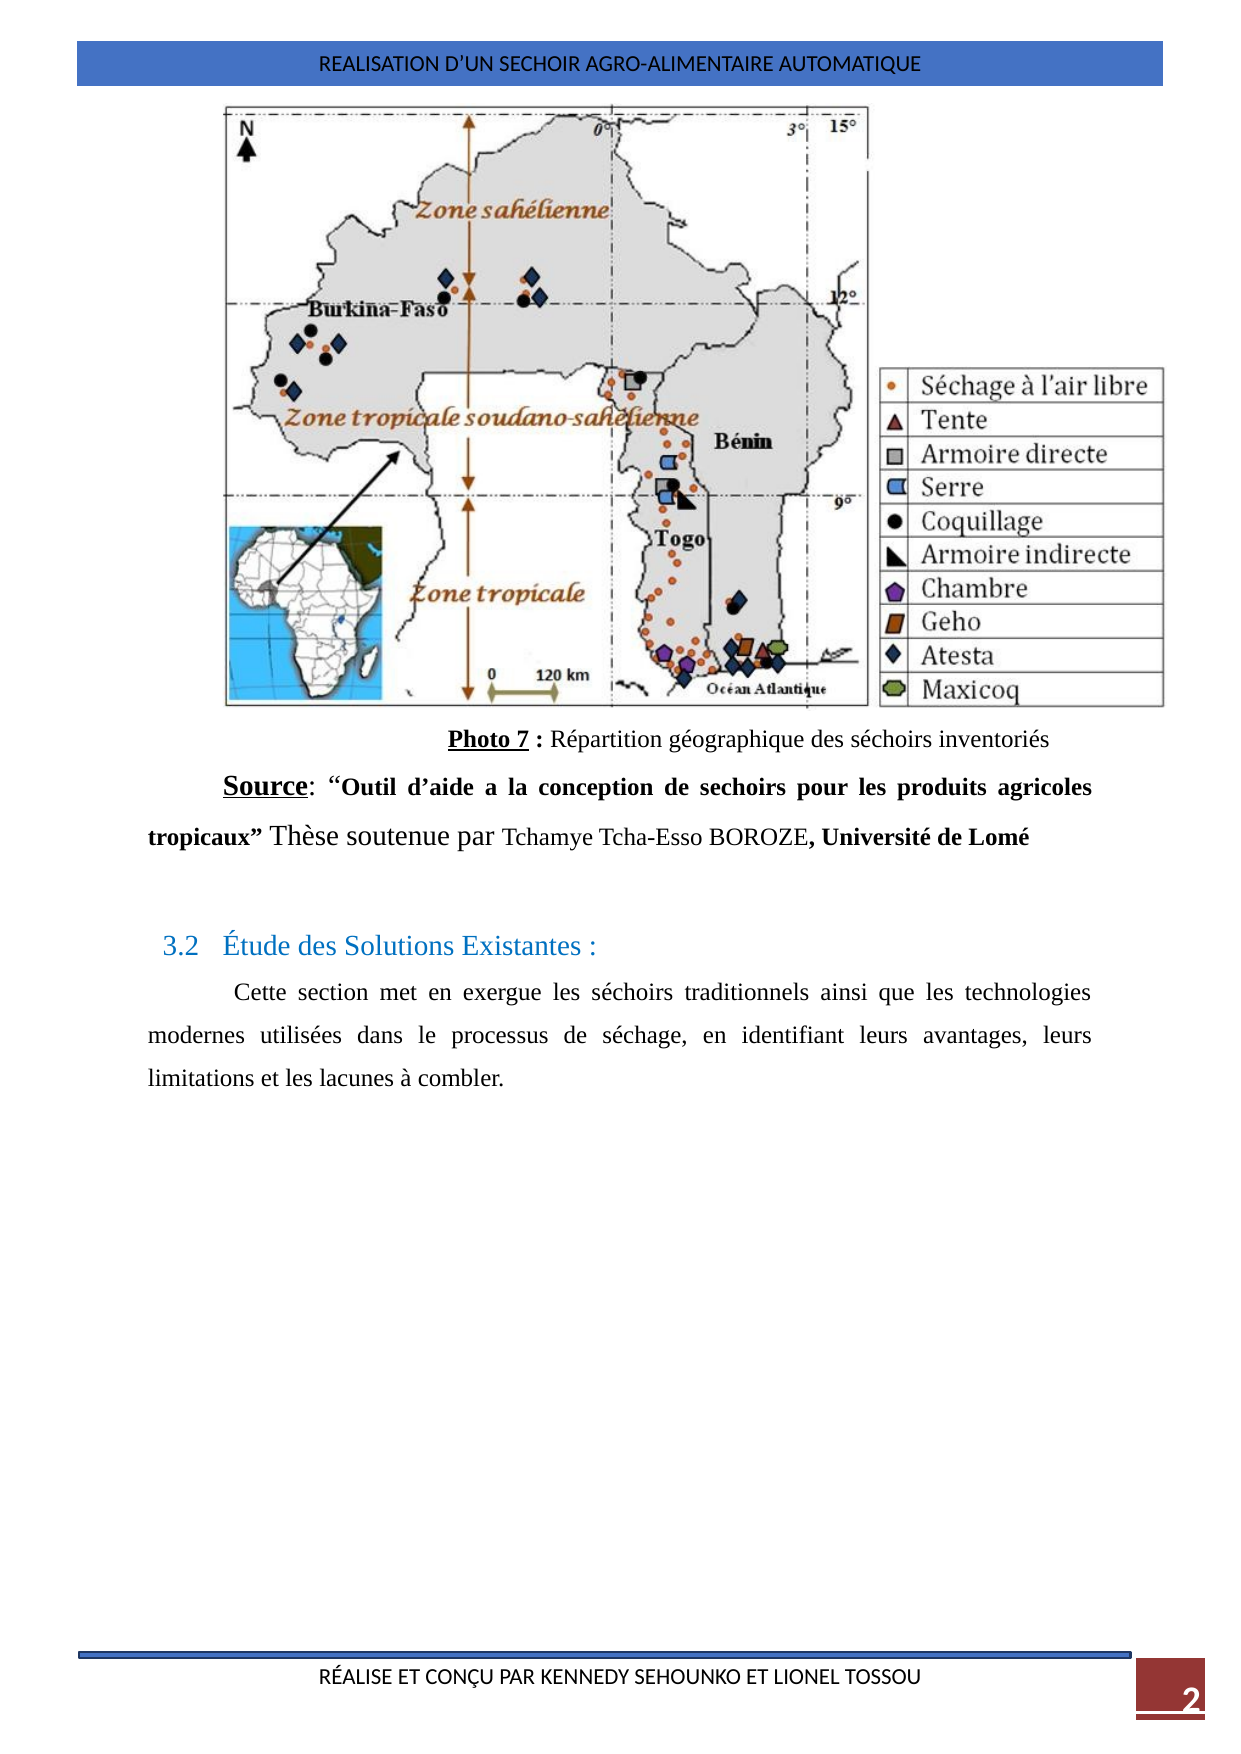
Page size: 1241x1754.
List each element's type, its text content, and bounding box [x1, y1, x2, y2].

text Photo 7 : Répartition géographique des séchoirs inventoriés [373, 724, 1093, 753]
picture [222, 103, 1168, 711]
text Cette section met en exergue les séchoirs traditionnels ainsi que les technologies modernes utilisées dans le processus de séchage, en identifiant leurs avantages, leurs limitations et les lacunes à combler. [148, 977, 1093, 1092]
subtitle Étude des Solutions Existantes : [162, 928, 1093, 962]
text Source: “Outil d’aide a la conception de sechoirs pour les produits agricoles tropicaux” Thèse soutenue par Tchamye Tcha-Esso BOROZE, Université de Lomé [148, 768, 1093, 852]
